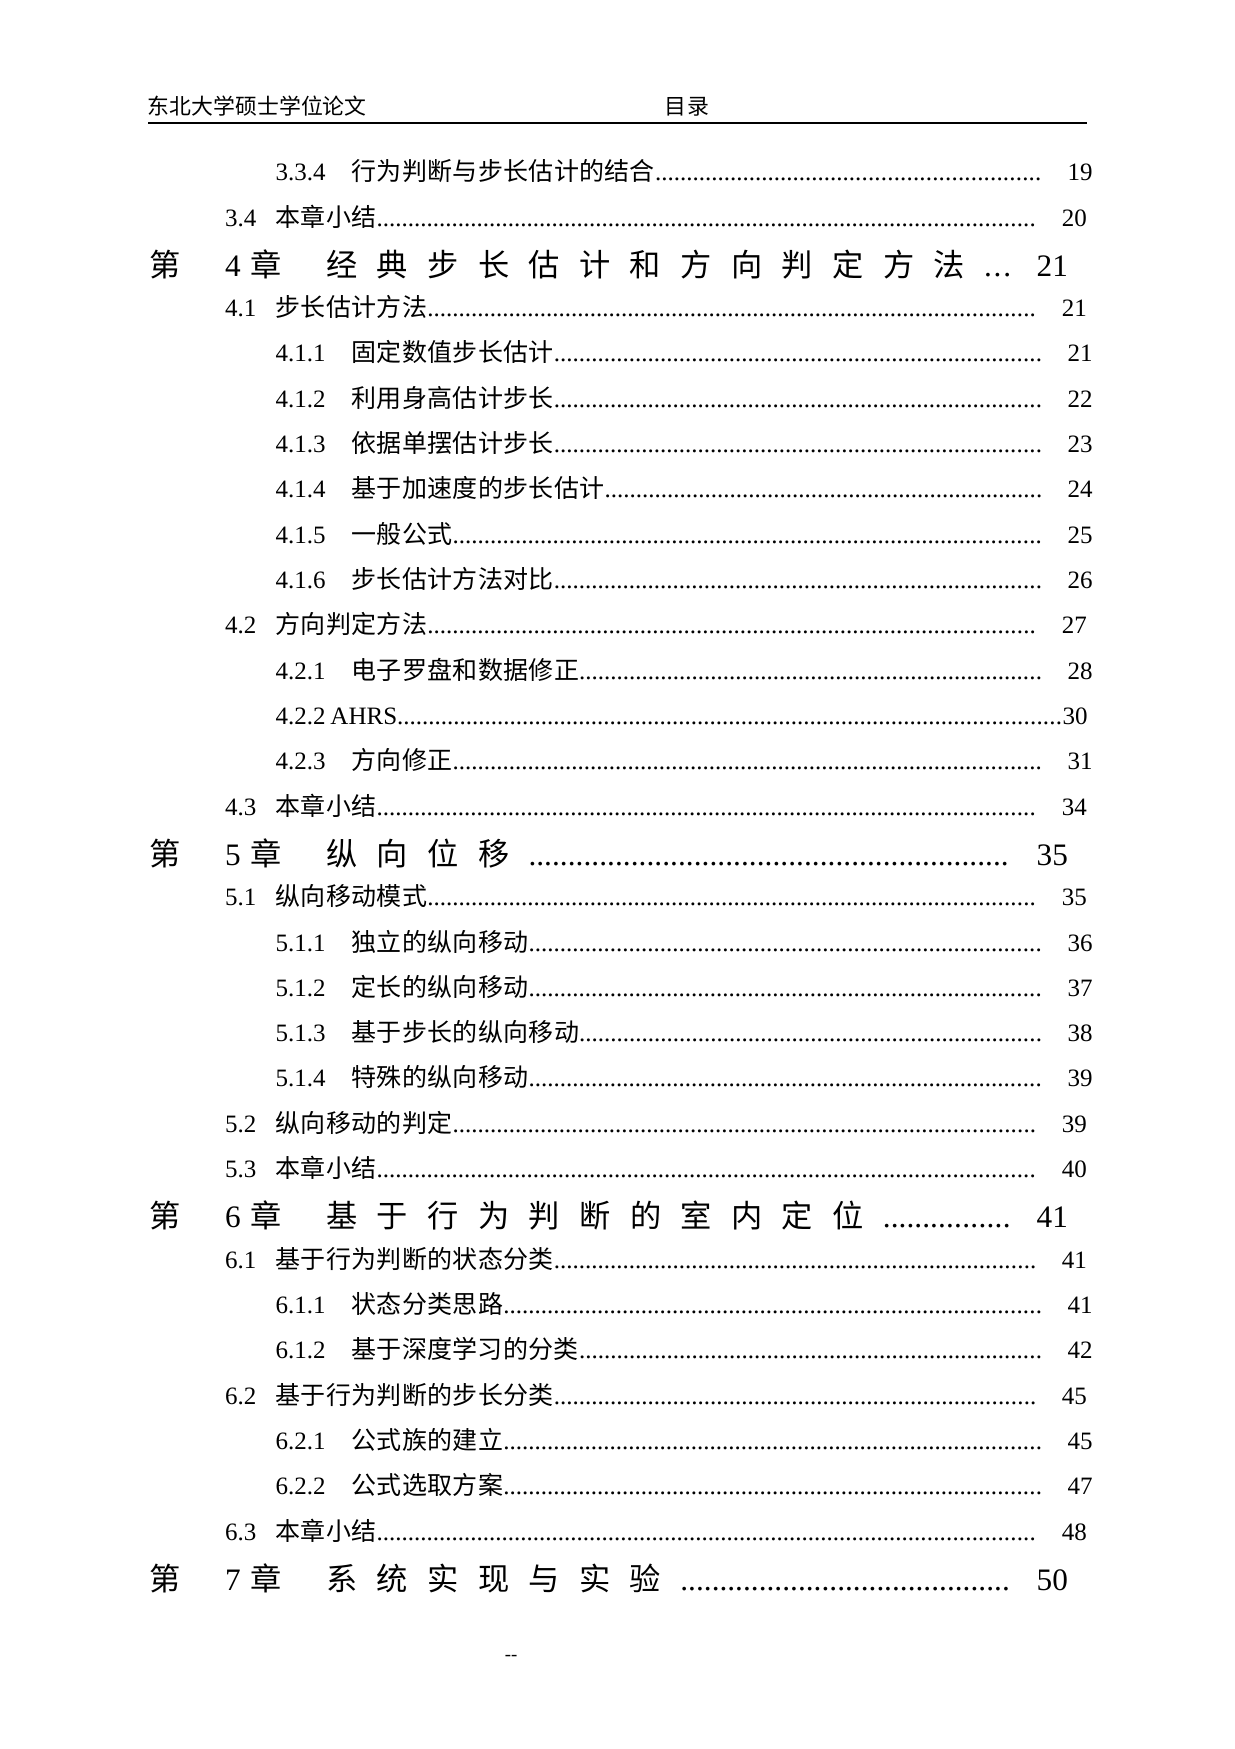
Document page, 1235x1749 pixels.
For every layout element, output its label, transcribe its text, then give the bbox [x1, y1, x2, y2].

text 4.1.1 固定数值步长估计 21 [250, 330, 1085, 376]
text 第 7 章 系统实现与实验 50 [149, 1554, 1085, 1599]
text 第 6 章 基于行为判断的室内定位 41 [149, 1191, 1085, 1237]
text 6.3 本章小结 48 [199, 1508, 1085, 1554]
text 3.3.4 行为判断与步长估计的结合 19 [250, 149, 1085, 194]
text 第 5 章 纵向位移 35 [149, 829, 1085, 874]
text 第 4 章 经典步长估计和方向判定方法 21 [149, 240, 1085, 285]
text 5.1 纵向移动模式 35 [199, 874, 1085, 919]
text 6.2.1 公式族的建立 45 [250, 1418, 1085, 1463]
text 5.1.2 定长的纵向移动 37 [250, 965, 1085, 1010]
text 4.1.2 利用身高估计步长 22 [250, 376, 1085, 421]
text 6.1.2 基于深度学习的分类 42 [250, 1327, 1085, 1372]
text 5.3 本章小结 40 [199, 1146, 1085, 1191]
text 4.2.1 电子罗盘和数据修正 28 [250, 647, 1085, 693]
text 4.1.3 依据单摆估计步长 23 [250, 421, 1085, 466]
text 4.2.2 AHRS 30 [250, 693, 1085, 738]
text 5.1.1 独立的纵向移动 36 [250, 919, 1085, 965]
text 4.3 本章小结 34 [199, 783, 1085, 829]
text 5.2 纵向移动的判定 39 [199, 1101, 1085, 1146]
text 6.1.1 状态分类思路 41 [250, 1282, 1085, 1327]
text 4.1.6 步长估计方法对比 26 [250, 557, 1085, 602]
text 4.1.4 基于加速度的步长估计 24 [250, 466, 1085, 512]
text 6.1 基于行为判断的状态分类 41 [199, 1237, 1085, 1282]
text 4.1.5 一般公式 25 [250, 512, 1085, 557]
text 3.4 本章小结 20 [199, 194, 1085, 240]
text 4.2 方向判定方法 27 [199, 602, 1085, 647]
text 5.1.3 基于步长的纵向移动 38 [250, 1010, 1085, 1055]
text 4.1 步长估计方法 21 [199, 285, 1085, 330]
text 4.2.3 方向修正 31 [250, 738, 1085, 783]
text 6.2 基于行为判断的步长分类 45 [199, 1372, 1085, 1418]
text 5.1.4 特殊的纵向移动 39 [250, 1055, 1085, 1101]
text 6.2.2 公式选取方案 47 [250, 1463, 1085, 1508]
